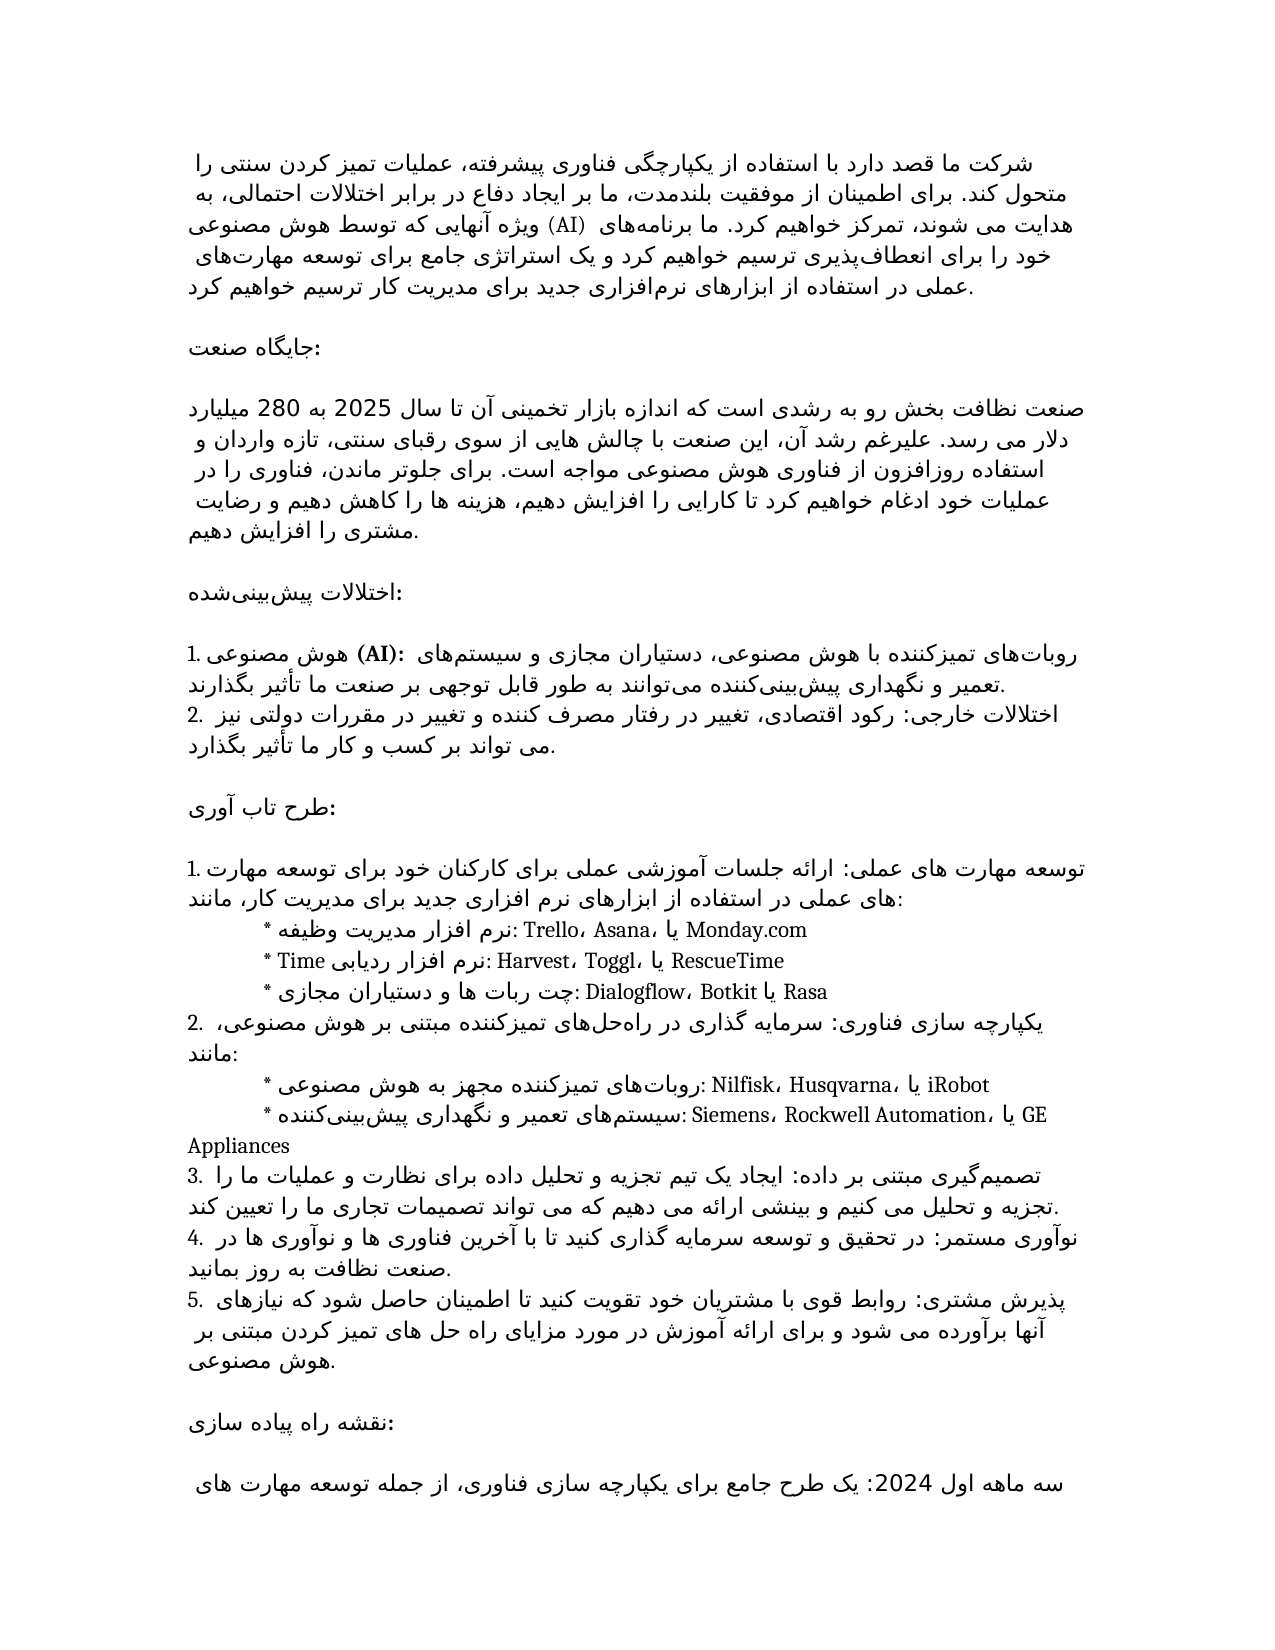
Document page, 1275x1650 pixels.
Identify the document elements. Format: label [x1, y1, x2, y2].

text [187, 150, 1087, 1497]
